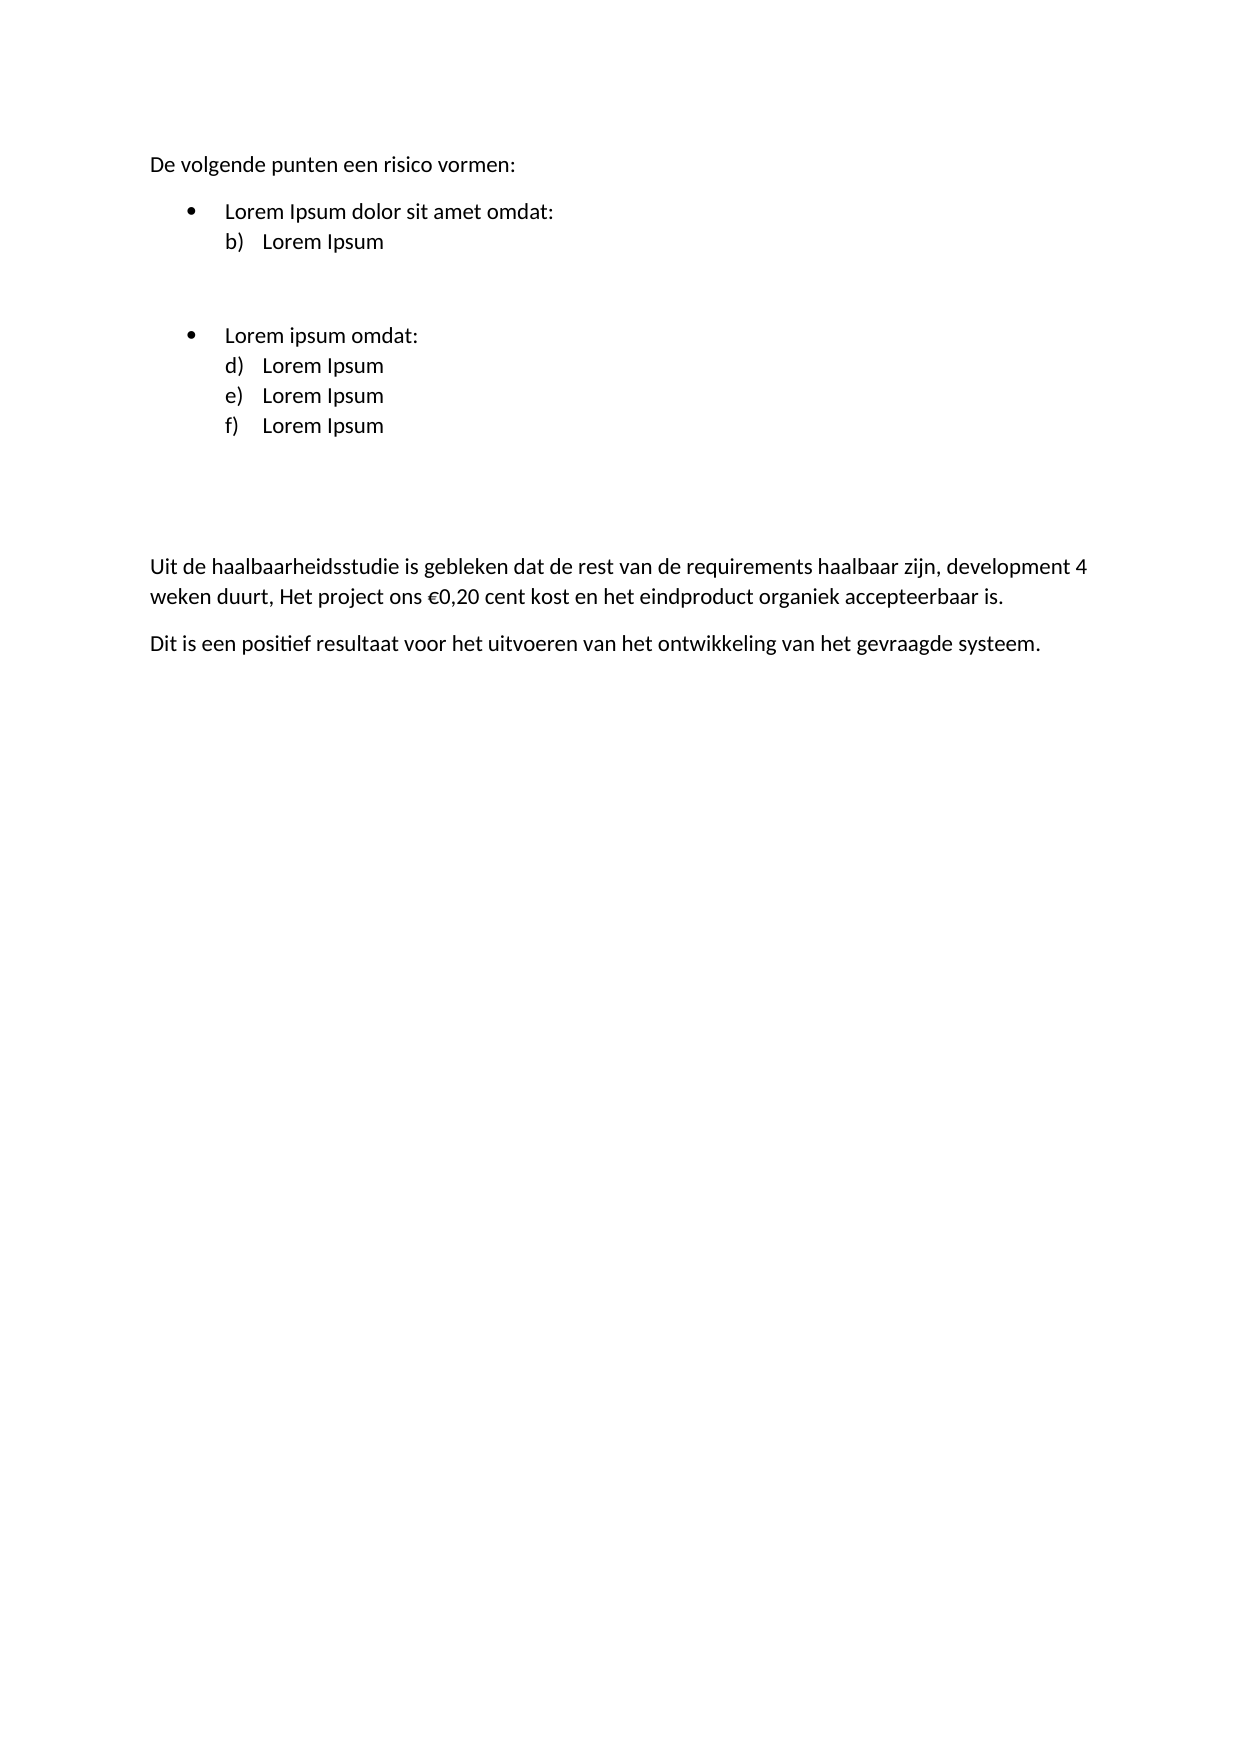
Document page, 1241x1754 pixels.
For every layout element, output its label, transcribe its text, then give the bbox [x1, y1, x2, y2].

text Dit is een positief resultaat voor het uitvoeren van het ontwikkeling van het gevraagde systeem. [150, 629, 1090, 657]
list Lorem Ipsum [225, 411, 1090, 439]
text De volgende punten een risico vormen: [150, 150, 1090, 178]
list Lorem Ipsum [225, 381, 1090, 409]
list Lorem ipsum omdat: [187, 321, 1090, 349]
text Uit de haalbaarheidsstudie is gebleken dat de rest van de requirements haalbaar zijn, development 4 weken duurt, Het project ons €0,20 cent kost en het eindproduct organiek accepteerbaar is. [150, 552, 1090, 610]
list Lorem Ipsum [225, 351, 1090, 379]
list Lorem Ipsum [225, 227, 1090, 255]
list Lorem Ipsum dolor sit amet omdat: [187, 197, 1090, 225]
